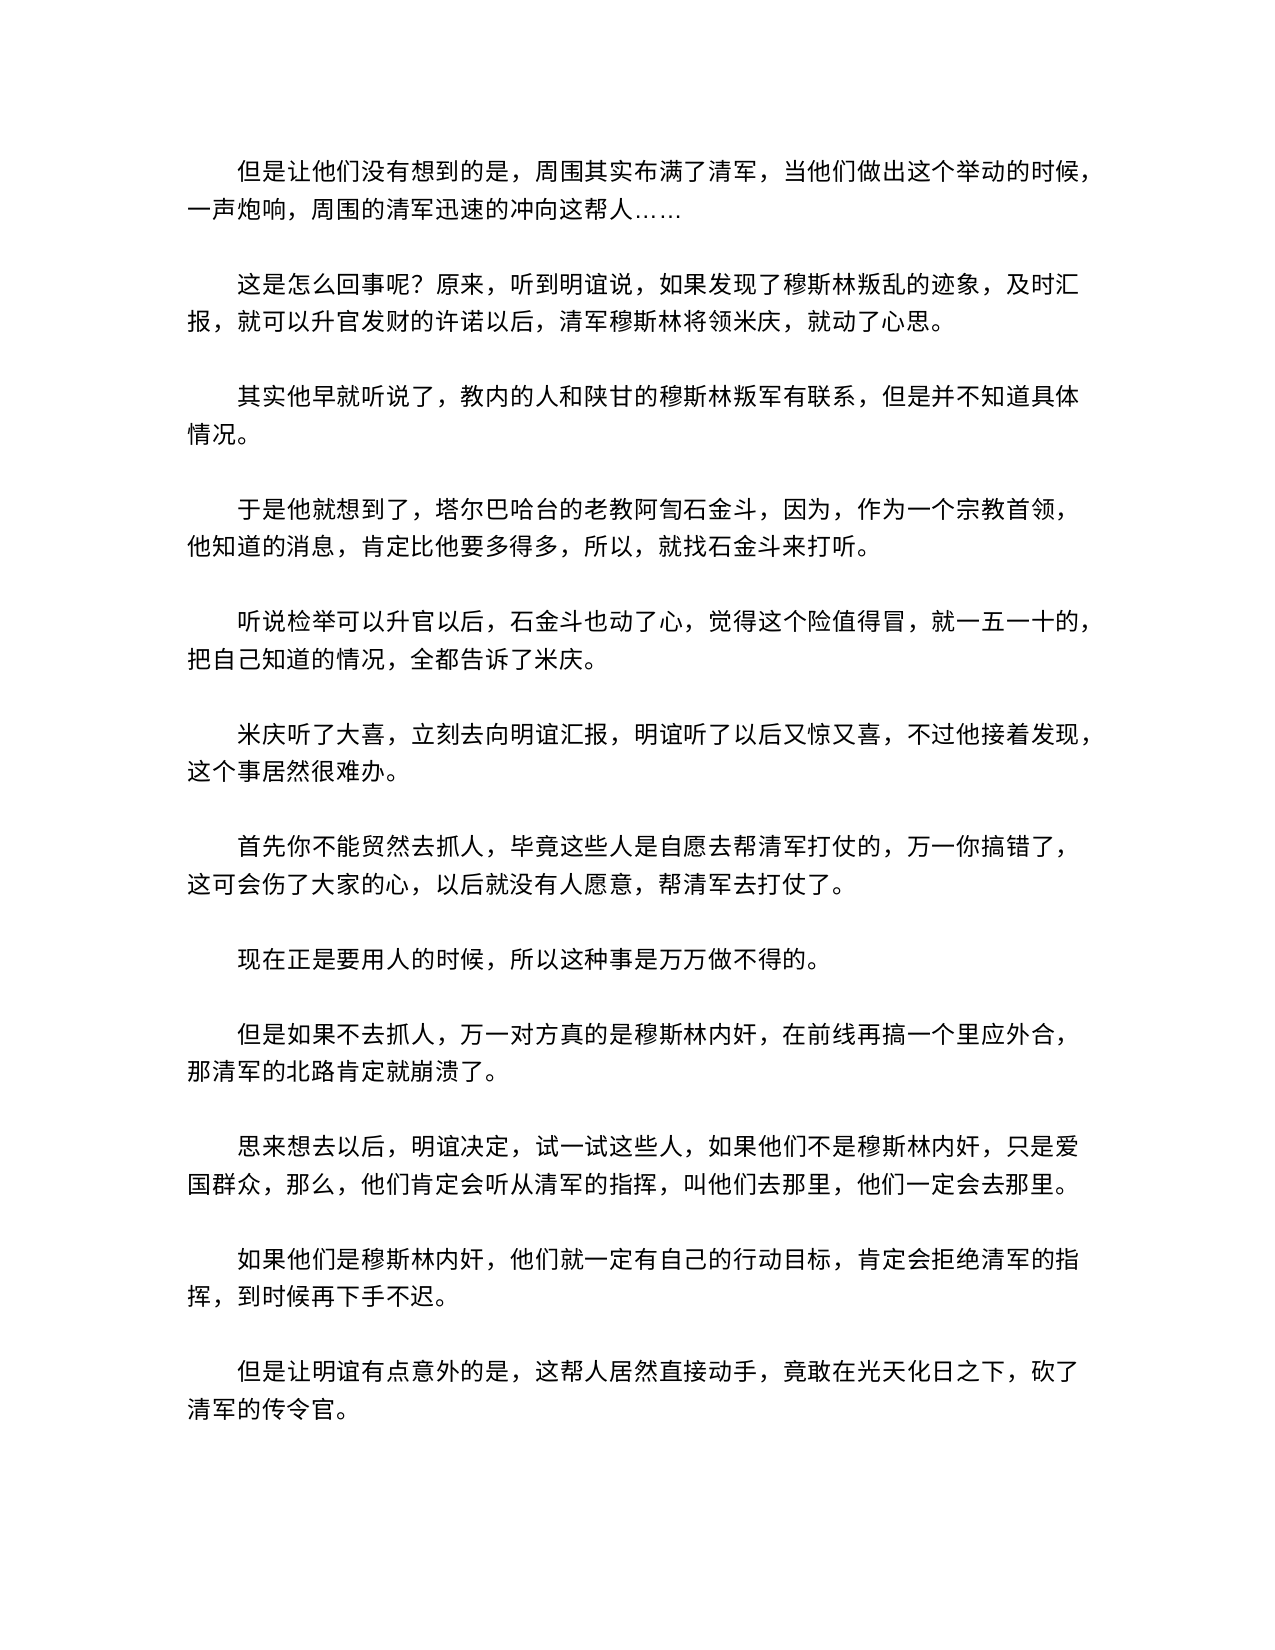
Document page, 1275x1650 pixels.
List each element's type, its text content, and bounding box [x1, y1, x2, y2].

text 现在正是要用人的时候，所以这种事是万万做不得的。 [187, 937, 1087, 975]
text 听说检举可以升官以后，石金斗也动了心，觉得这个险值得冒，就一五一十的，把自己知道的情况，全都告诉了米庆。 [187, 600, 1087, 675]
text 但是如果不去抓人，万一对方真的是穆斯林内奸，在前线再搞一个里应外合，那清军的北路肯定就崩溃了。 [187, 1012, 1087, 1087]
text 首先你不能贸然去抓人，毕竟这些人是自愿去帮清军打仗的，万一你搞错了，这可会伤了大家的心，以后就没有人愿意，帮清军去打仗了。 [187, 825, 1087, 900]
text 但是让明谊有点意外的是，这帮人居然直接动手，竟敢在光天化日之下，砍了清军的传令官。 [187, 1350, 1087, 1425]
text 这是怎么回事呢？原来，听到明谊说，如果发现了穆斯林叛乱的迹象，及时汇报，就可以升官发财的许诺以后，清军穆斯林将领米庆，就动了心思。 [187, 262, 1087, 337]
text 思来想去以后，明谊决定，试一试这些人，如果他们不是穆斯林内奸，只是爱国群众，那么，他们肯定会听从清军的指挥，叫他们去那里，他们一定会去那里。 [187, 1125, 1087, 1200]
text 但是让他们没有想到的是，周围其实布满了清军，当他们做出这个举动的时候，一声炮响，周围的清军迅速的冲向这帮人…… [187, 150, 1087, 225]
text 如果他们是穆斯林内奸，他们就一定有自己的行动目标，肯定会拒绝清军的指挥，到时候再下手不迟。 [187, 1237, 1087, 1312]
text 于是他就想到了，塔尔巴哈台的老教阿訇石金斗，因为，作为一个宗教首领，他知道的消息，肯定比他要多得多，所以，就找石金斗来打听。 [187, 487, 1087, 562]
text 其实他早就听说了，教内的人和陕甘的穆斯林叛军有联系，但是并不知道具体情况。 [187, 375, 1087, 450]
text 米庆听了大喜，立刻去向明谊汇报，明谊听了以后又惊又喜，不过他接着发现，这个事居然很难办。 [187, 712, 1087, 787]
